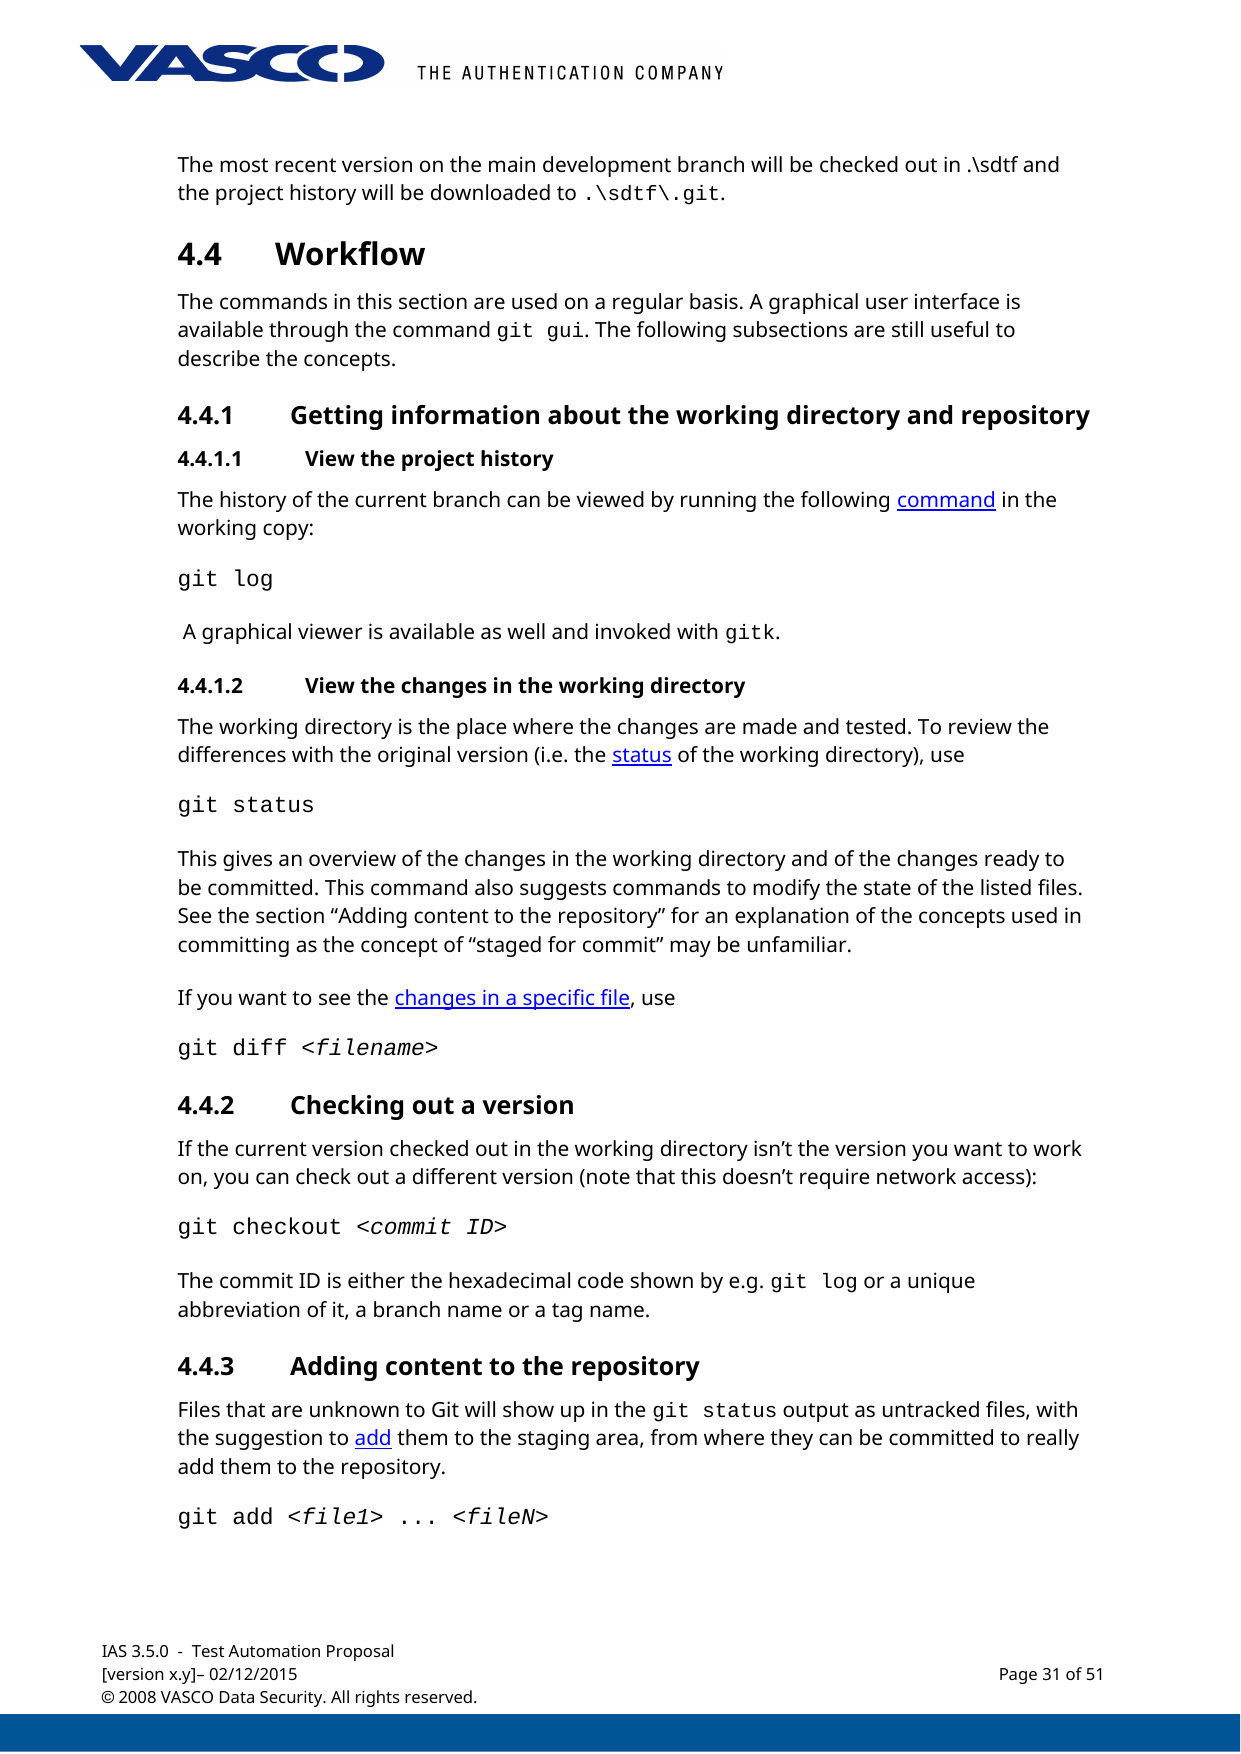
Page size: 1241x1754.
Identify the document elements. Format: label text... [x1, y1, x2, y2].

text The commit ID is either the hexadecimal code shown by e.g. git log or a unique abbreviation of it, a branch name or a tag name. [177, 1266, 1092, 1323]
text git status [177, 794, 1092, 820]
subtitle View the project history [177, 444, 1092, 472]
text The most recent version on the main development branch will be checked out in .\sdtf and the project history will be downloaded to .\sdtf\.git. [177, 150, 1092, 207]
text Files that are unknown to Git will show up in the git status output as untracked files, with the suggestion to add them to the staging area, from where they can be committed to really add them to the repository. [177, 1395, 1092, 1480]
subtitle View the changes in the working directory [177, 671, 1092, 699]
text git log [177, 567, 1092, 593]
picture [79, 45, 723, 82]
subtitle Adding content to the repository [177, 1348, 1092, 1382]
text The commands in this section are used on a regular basis. A graphical user interface is available through the command git gui. The following subsections are still useful to describe the concepts. [177, 287, 1092, 372]
text If you want to see the changes in a specific file, use [177, 983, 1092, 1012]
text git checkout <commit ID> [177, 1216, 1092, 1242]
subtitle Getting information about the working directory and repository [177, 397, 1092, 432]
text The working directory is the place where the changes are made and tested. To review the differences with the original version (i.e. the status of the working directory), use [177, 712, 1092, 769]
text A graphical viewer is available as well and invoked with gitk. [177, 617, 1092, 646]
text git diff <filename> [177, 1037, 1092, 1063]
text git add <file1> ... <fileN> [177, 1505, 1092, 1531]
text The history of the current branch can be viewed by running the following command in the working copy: [177, 485, 1092, 542]
text This gives an overview of the changes in the working directory and of the changes ready to be committed. This command also suggests commands to modify the state of the listed files. See the section “Adding content to the repository” for an explanation of the concepts used in committing as the concept of “staged for commit” may be unfamiliar. [177, 844, 1092, 958]
subtitle Workflow [177, 232, 1092, 274]
subtitle Checking out a version [177, 1087, 1092, 1121]
text If the current version checked out in the working directory isn’t the version you want to work on, you can check out a different version (note that this doesn’t require network access): [177, 1134, 1092, 1191]
